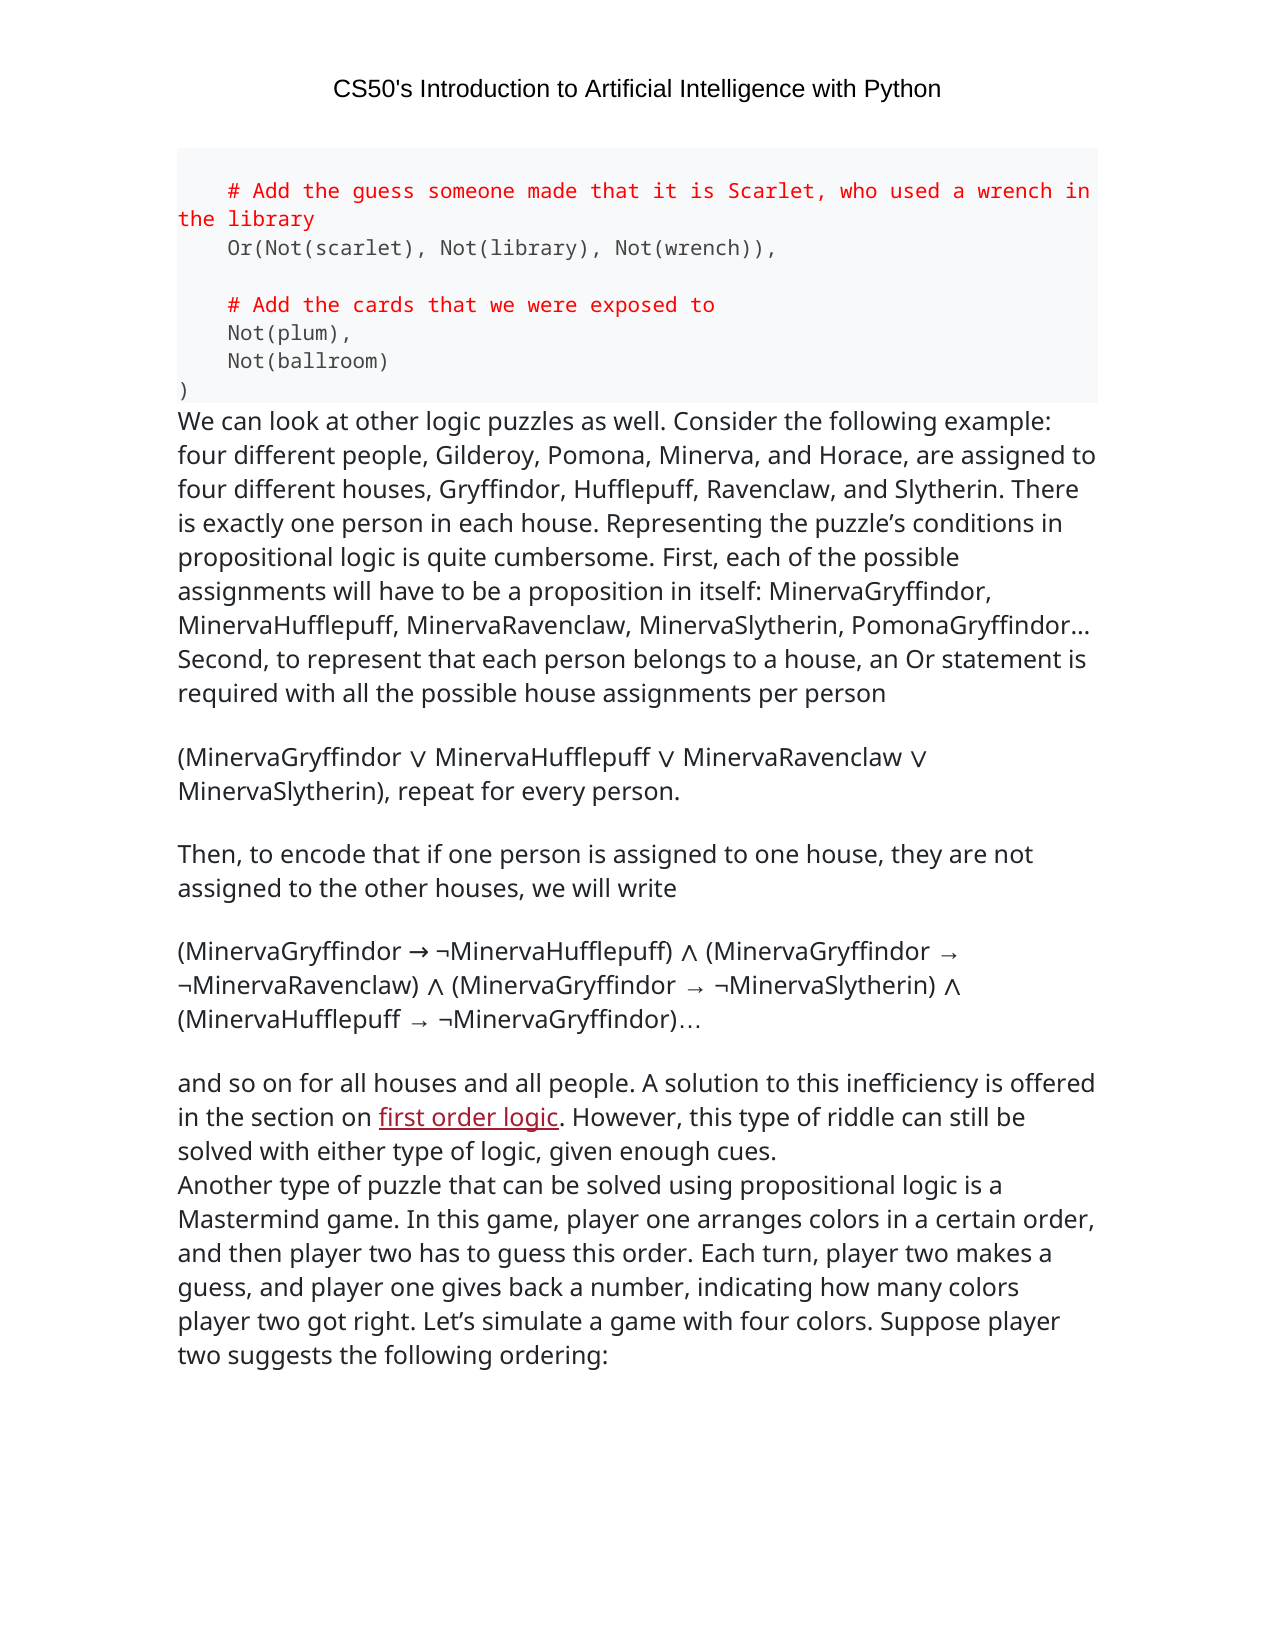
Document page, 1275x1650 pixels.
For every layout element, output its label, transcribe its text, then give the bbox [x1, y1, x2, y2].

text (MinervaGryffindor → ¬MinervaHufflepuff) ∧ (MinervaGryffindor → ¬MinervaRavenclaw) ∧ (MinervaGryffindor → ¬MinervaSlytherin) ∧ (MinervaHufflepuff → ¬MinervaGryffindor)… [177, 934, 1098, 1036]
text ) [177, 375, 1098, 403]
text We can look at other logic puzzles as well. Consider the following example: four different people, Gilderoy, Pomona, Minerva, and Horace, are assigned to four different houses, Gryffindor, Hufflepuff, Ravenclaw, and Slytherin. There is exactly one person in each house. Representing the puzzle’s conditions in propositional logic is quite cumbersome. First, each of the possible assignments will have to be a proposition in itself: MinervaGryffindor, MinervaHufflepuff, MinervaRavenclaw, MinervaSlytherin, PomonaGryffindor… Second, to represent that each person belongs to a house, an Or statement is required with all the possible house assignments per person [177, 403, 1098, 710]
text Not(ballroom) [177, 347, 1098, 375]
text and so on for all houses and all people. A solution to this inefficiency is offered in the section on first order logic. However, this type of riddle can still be solved with either type of logic, given enough cues. [177, 1065, 1098, 1167]
text # Add the guess someone made that it is Scarlet, who used a wrench in the library [177, 176, 1098, 233]
text Then, to encode that if one person is assigned to one house, they are not assigned to the other houses, we will write [177, 837, 1098, 905]
text (MinervaGryffindor ∨ MinervaHufflepuff ∨ MinervaRavenclaw ∨ MinervaSlytherin), repeat for every person. [177, 739, 1098, 807]
text Not(plum), [177, 318, 1098, 347]
text Or(Not(scarlet), Not(library), Not(wrench)), [177, 233, 1098, 261]
text # Add the cards that we were exposed to [177, 290, 1098, 318]
text Another type of puzzle that can be solved using propositional logic is a Mastermind game. In this game, player one arranges colors in a certain order, and then player two has to guess this order. Each turn, player two makes a guess, and player one gives back a number, indicating how many colors player two got right. Let’s simulate a game with four colors. Suppose player two suggests the following ordering: [177, 1167, 1098, 1372]
